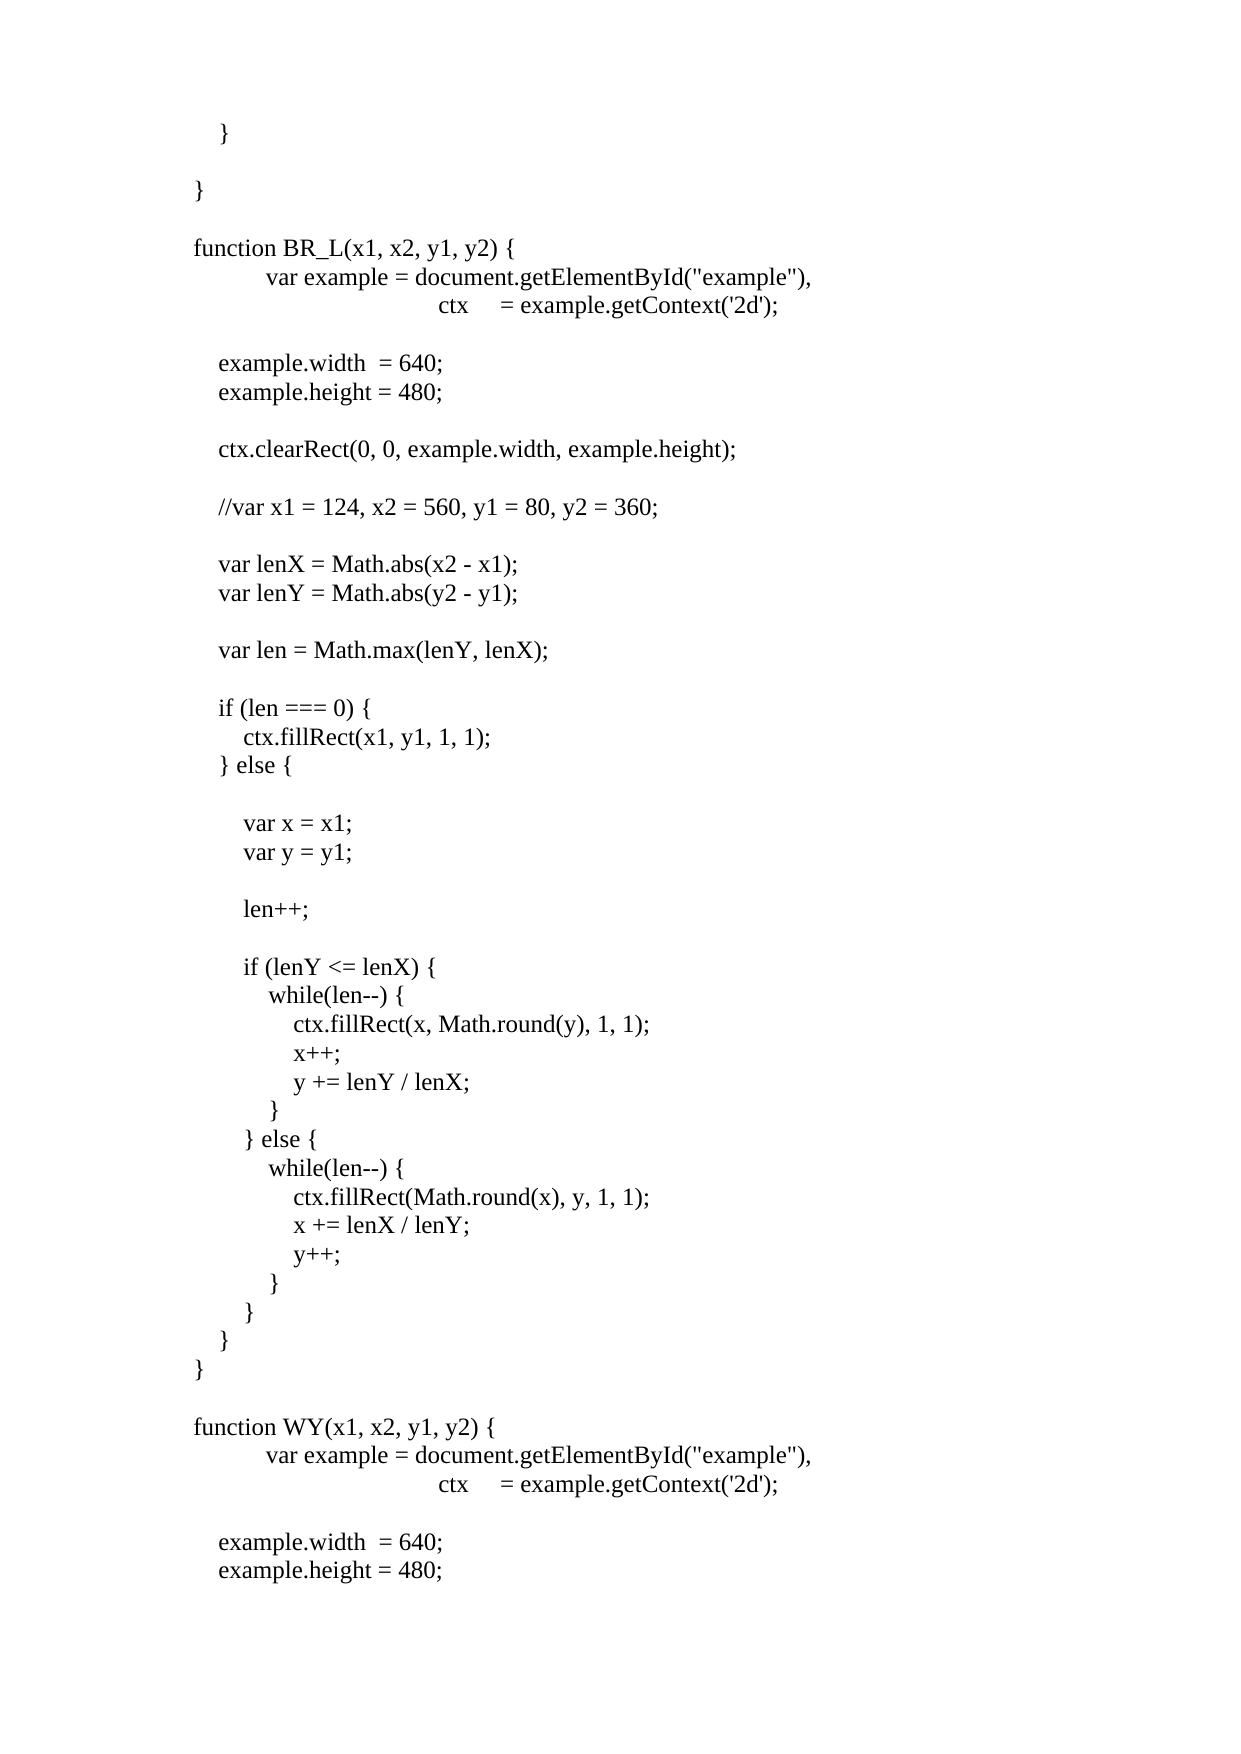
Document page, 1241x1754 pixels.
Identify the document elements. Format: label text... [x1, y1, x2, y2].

list while(len--) { [193, 981, 1122, 1009]
list x++; [193, 1038, 1122, 1067]
list if (lenY <= lenX) { [193, 952, 1122, 981]
list function WY(x1, x2, y1, y2) { [193, 1412, 1122, 1441]
list } else { [193, 751, 1122, 779]
list example.height = 480; [193, 377, 1122, 406]
list y++; [193, 1239, 1122, 1268]
list } [193, 176, 1122, 204]
list var example = document.getElementById("example"), [193, 1441, 1122, 1469]
list ctx.clearRect(0, 0, example.width, example.height); [193, 434, 1122, 463]
list var len = Math.max(lenY, lenX); [193, 636, 1122, 664]
list var lenY = Math.abs(y2 - y1); [193, 578, 1122, 607]
list y += lenY / lenX; [193, 1067, 1122, 1096]
list var x = x1; [193, 808, 1122, 837]
list } [193, 1326, 1122, 1354]
list } [193, 1297, 1122, 1326]
list var y = y1; [193, 837, 1122, 866]
list } [193, 1354, 1122, 1383]
list example.width = 640; [193, 348, 1122, 377]
list ctx.fillRect(x1, y1, 1, 1); [193, 722, 1122, 751]
list function BR_L(x1, x2, y1, y2) { [193, 233, 1122, 262]
list while(len--) { [193, 1153, 1122, 1182]
list example.height = 480; [193, 1556, 1122, 1584]
list len++; [193, 894, 1122, 923]
list } [193, 1096, 1122, 1124]
list var example = document.getElementById("example"), [193, 262, 1122, 291]
list } [193, 118, 1122, 147]
list } else { [193, 1124, 1122, 1153]
list ctx = example.getContext('2d'); [193, 1469, 1122, 1498]
list example.width = 640; [193, 1527, 1122, 1556]
list ctx.fillRect(x, Math.round(y), 1, 1); [193, 1009, 1122, 1038]
list if (len === 0) { [193, 693, 1122, 722]
list ctx = example.getContext('2d'); [193, 291, 1122, 319]
list x += lenX / lenY; [193, 1211, 1122, 1239]
list ctx.fillRect(Math.round(x), y, 1, 1); [193, 1182, 1122, 1211]
list var lenX = Math.abs(x2 - x1); [193, 549, 1122, 578]
list //var x1 = 124, x2 = 560, y1 = 80, y2 = 360; [193, 492, 1122, 521]
list } [193, 1268, 1122, 1297]
